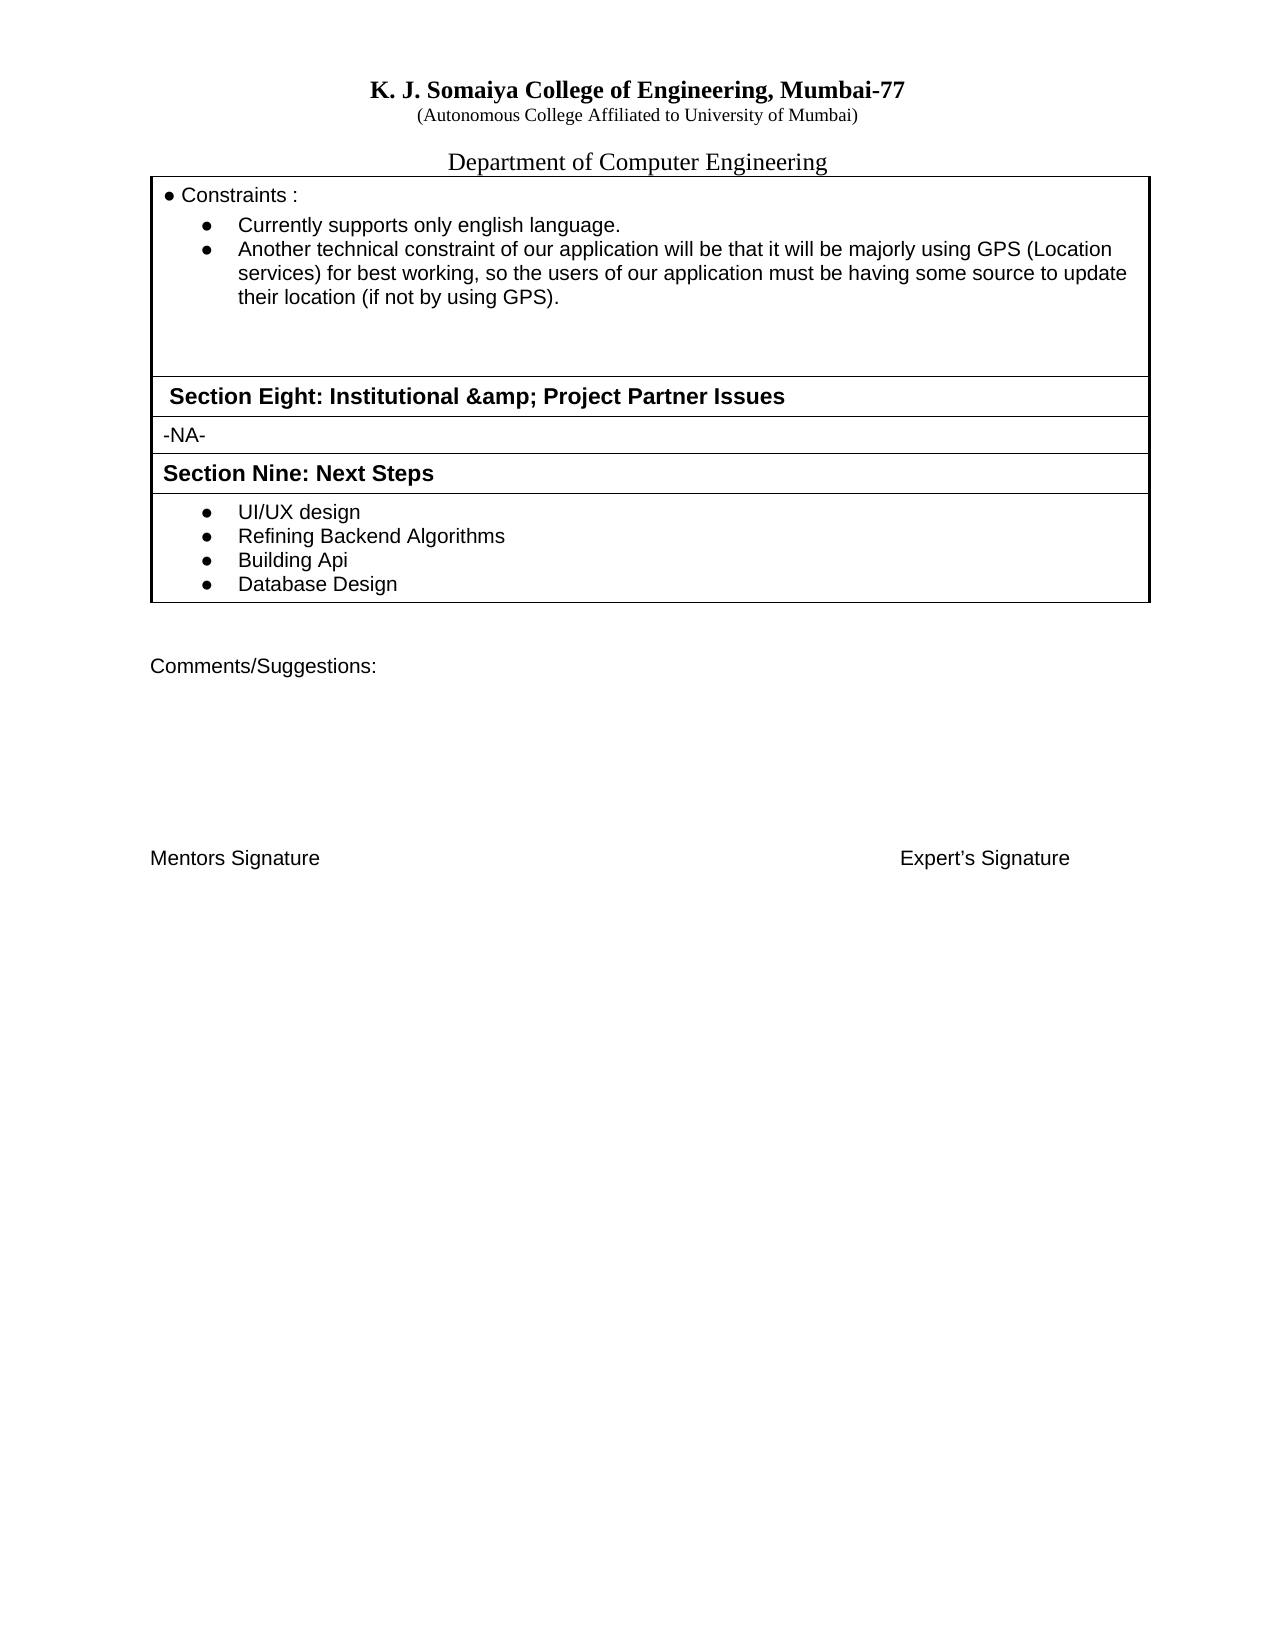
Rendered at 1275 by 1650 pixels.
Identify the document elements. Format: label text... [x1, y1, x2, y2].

text Mentors Signature Expert’s Signature [150, 845, 1125, 869]
table_cell Section Eight: Institutional &amp; Project Partner Issues [153, 377, 1148, 416]
text Comments/Suggestions: [150, 654, 1125, 678]
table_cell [153, 177, 1148, 376]
table_cell -NA- [153, 417, 1148, 453]
table_cell UI/UX design Refining Backend Algorithms Building Api Database Design [153, 494, 1148, 602]
table_cell Section Nine: Next Steps [153, 454, 1148, 493]
